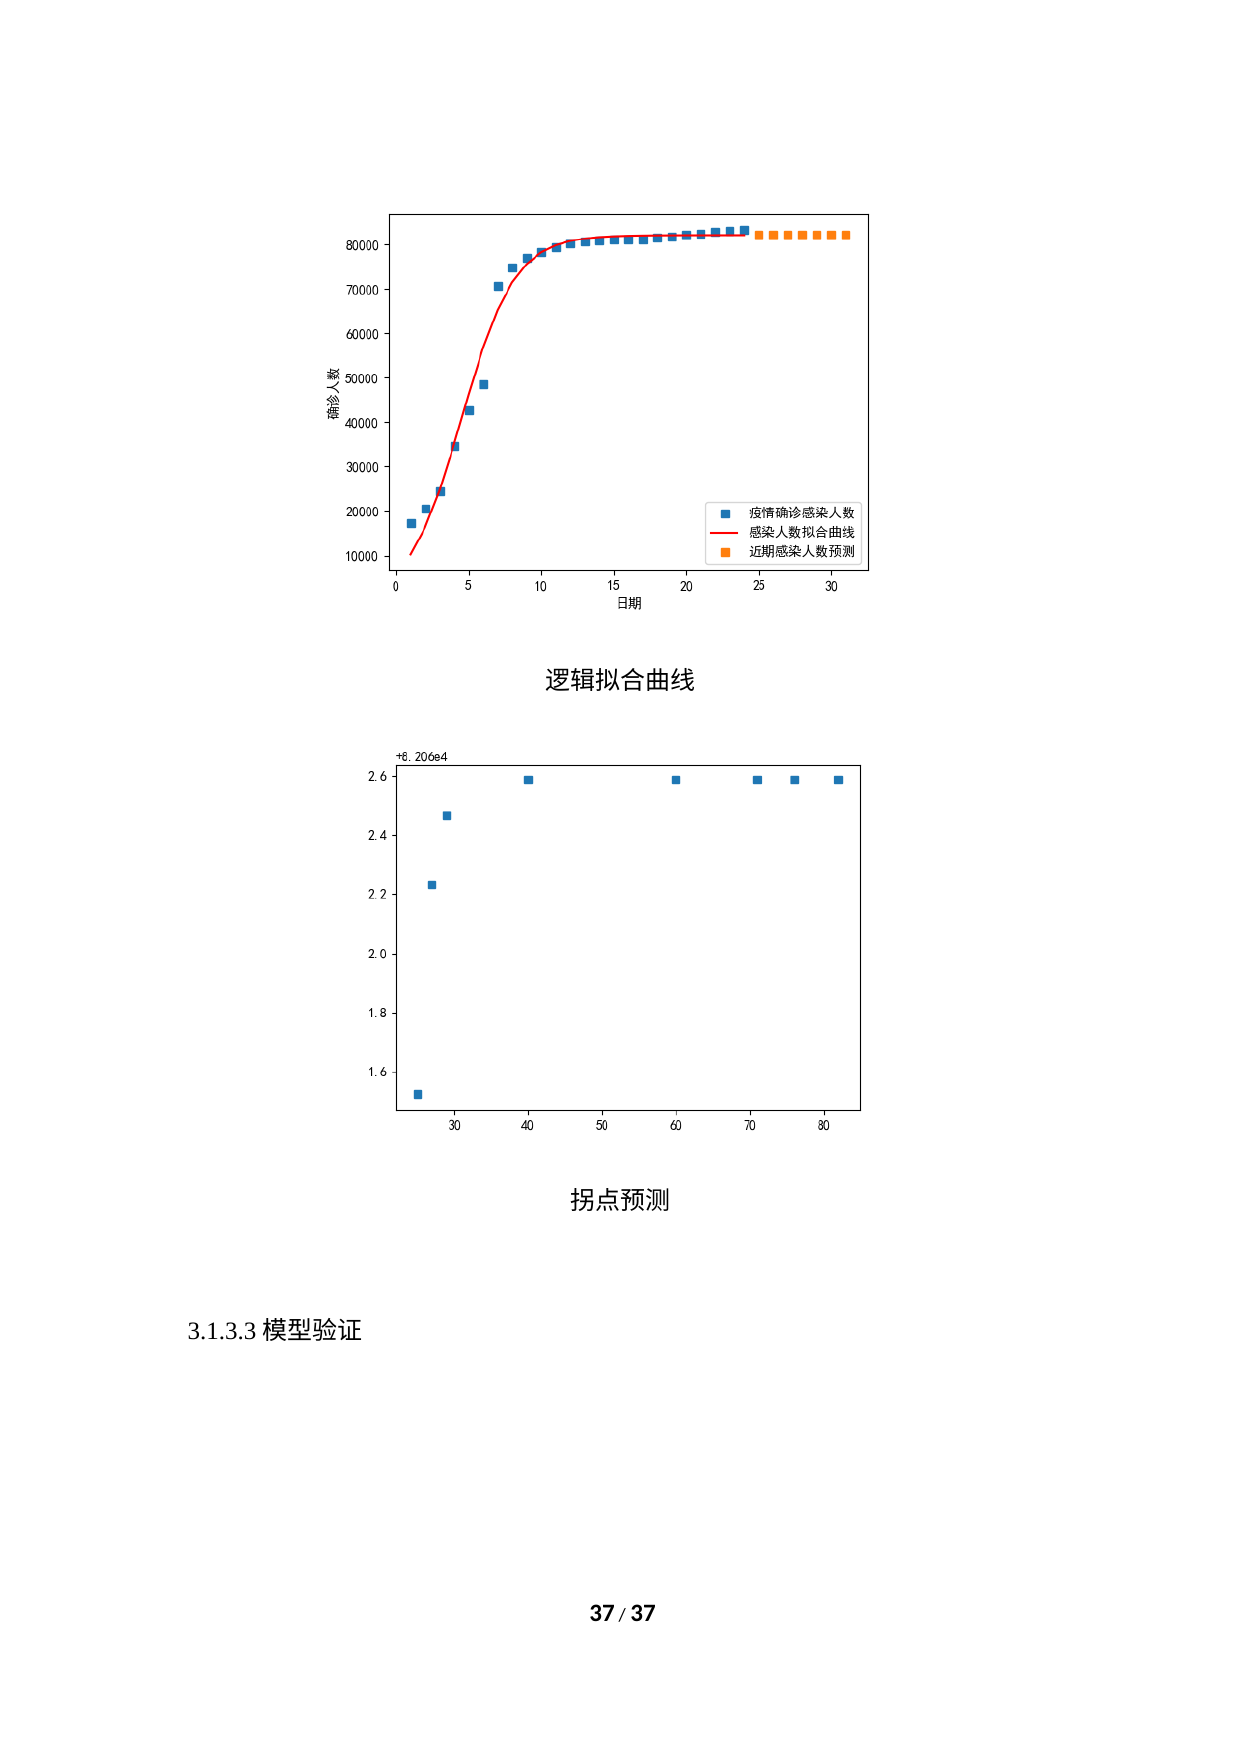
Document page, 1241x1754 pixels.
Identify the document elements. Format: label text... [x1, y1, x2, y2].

text 拐点预测 [187, 1166, 1053, 1231]
picture [311, 158, 929, 621]
text 3.1.3.3 模型验证 [187, 1296, 1053, 1361]
text 逻辑拟合曲线 [187, 646, 1053, 711]
picture [321, 711, 919, 1159]
